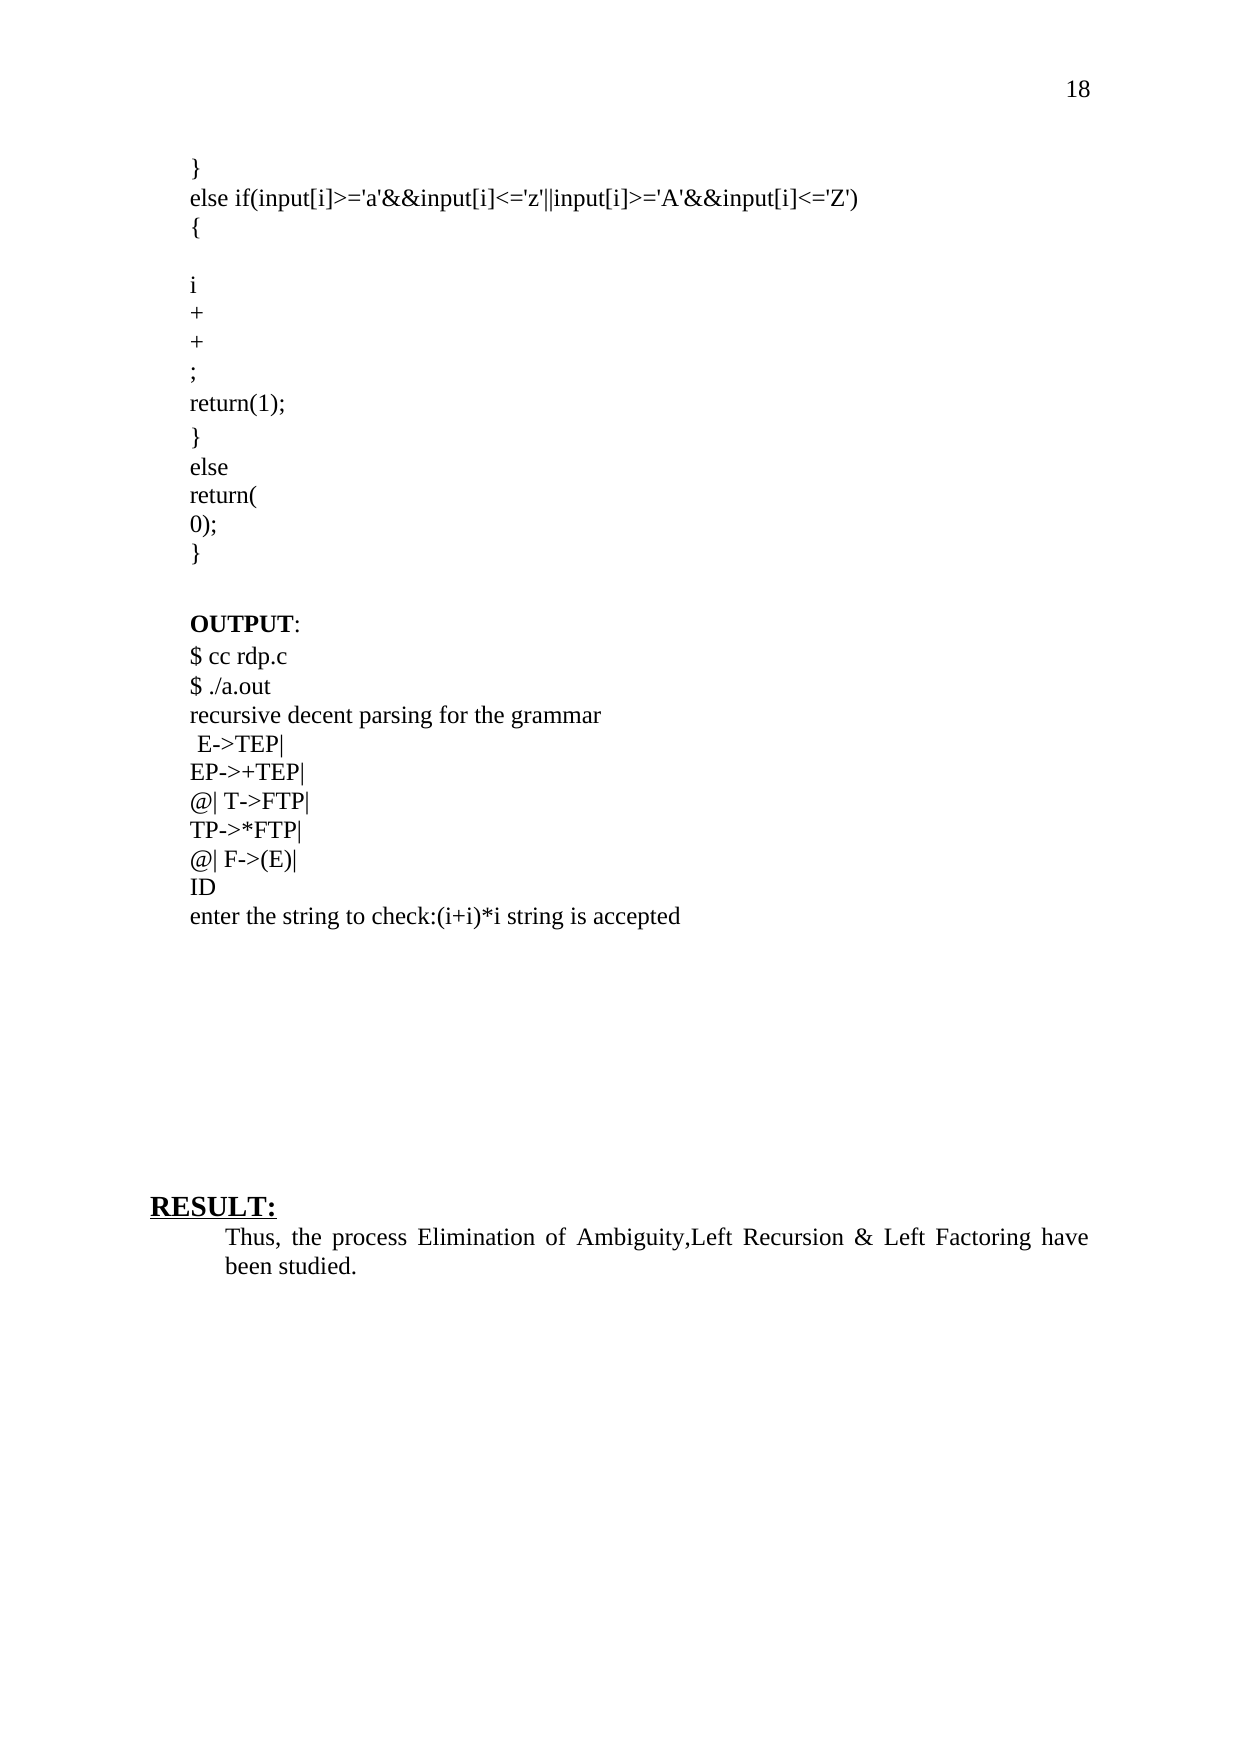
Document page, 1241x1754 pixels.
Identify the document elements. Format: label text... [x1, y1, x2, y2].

text RESULT: [150, 1189, 1090, 1222]
text } [189, 150, 1090, 183]
text recursive decent parsing for the grammar E->TEP| [189, 700, 629, 757]
text } [189, 418, 1090, 452]
text } [189, 538, 1090, 567]
text $ cc rdp.c [189, 637, 1090, 671]
text Thus, the process Elimination of Ambiguity,Left Recursion & Left Factoring have been studied. [225, 1222, 1090, 1280]
text enter the string to check:(i+i)*i string is accepted [189, 901, 1090, 930]
text return(1); [189, 385, 1090, 418]
text $ ./a.out [189, 671, 1090, 700]
text TP->*FTP|@| F->(E)|ID [189, 815, 313, 901]
text EP->+TEP|@| T->FTP| [189, 757, 316, 815]
text OUTPUT: [189, 609, 1090, 637]
text else if(input[i]>='a'&&input[i]<='z'||input[i]>='A'&&input[i]<='Z') [189, 183, 879, 212]
text else return(0); [189, 452, 261, 538]
